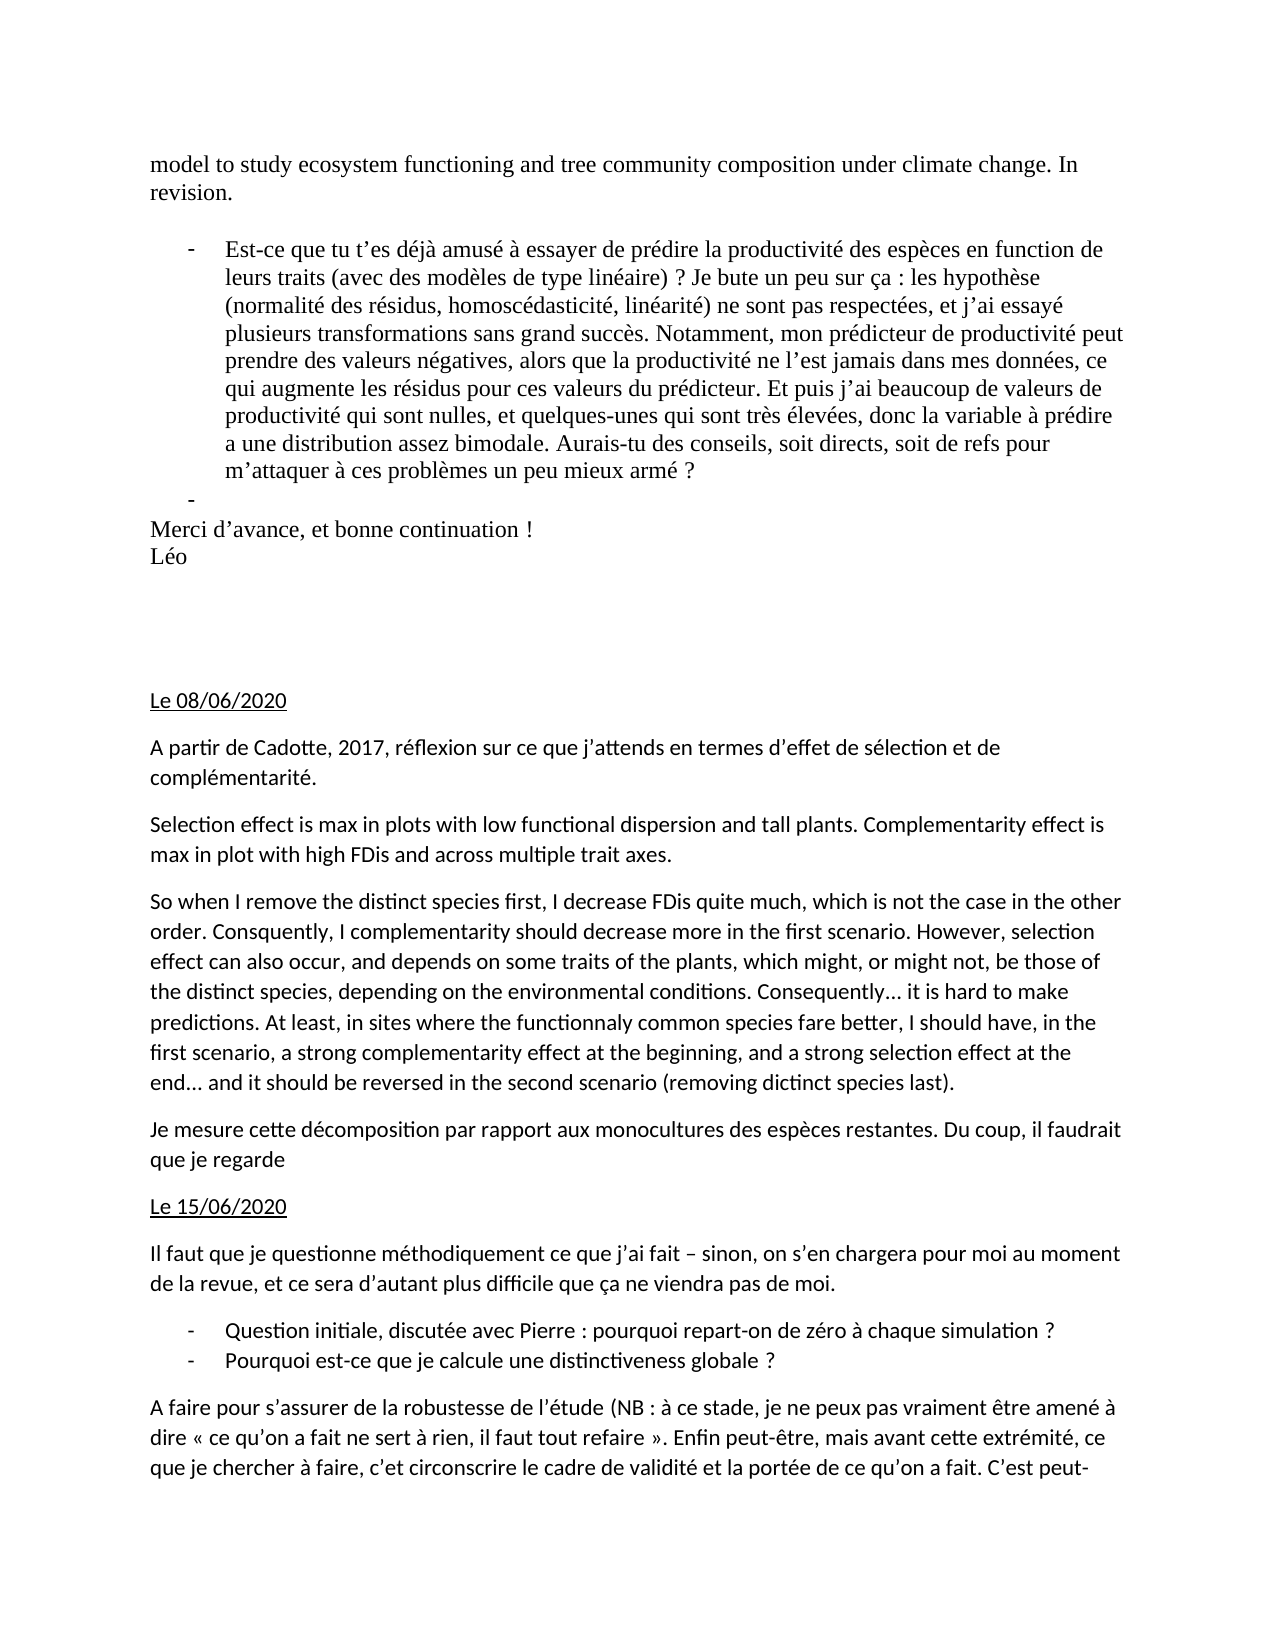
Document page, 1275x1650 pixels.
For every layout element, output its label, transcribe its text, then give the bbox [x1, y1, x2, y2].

text Léo [150, 542, 1125, 570]
text A partir de Cadotte, 2017, réflexion sur ce que j’attends en termes d’effet de sélection et de complémentarité. [150, 733, 1125, 791]
text Le 08/06/2020 [150, 686, 1125, 714]
text Je mesure cette décomposition par rapport aux monocultures des espèces restantes. Du coup, il faudrait que je regarde [150, 1115, 1125, 1173]
text So when I remove the distinct species first, I decrease FDis quite much, which is not the case in the other order. Consquently, I complementarity should decrease more in the first scenario. However, selection effect can also occur, and depends on some traits of the plants, which might, or might not, be those of the distinct species, depending on the environmental conditions. Consequently... it is hard to make predictions. At least, in sites where the functionnaly common species fare better, I should have, in the first scenario, a strong complementarity effect at the beginning, and a strong selection effect at the end... and it should be reversed in the second scenario (removing dictinct species last). [150, 887, 1125, 1096]
list Question initiale, discutée avec Pierre : pourquoi repart-on de zéro à chaque simulation ? [187, 1316, 1125, 1344]
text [150, 150, 1125, 205]
text Il faut que je questionne méthodiquement ce que j’ai fait – sinon, on s’en chargera pour moi au moment de la revue, et ce sera d’autant plus difficile que ça ne viendra pas de moi. [150, 1239, 1125, 1297]
text Selection effect is max in plots with low functional dispersion and tall plants. Complementarity effect is max in plot with high FDis and across multiple trait axes. [150, 810, 1125, 868]
list Pourquoi est-ce que je calcule une distinctiveness globale ? [187, 1346, 1125, 1374]
text Le 15/06/2020 [150, 1192, 1125, 1220]
text Merci d’avance, et bonne continuation ! [150, 515, 1125, 542]
list Est-ce que tu t’es déjà amusé à essayer de prédire la productivité des espèces en function de leurs traits (avec des modèles de type linéaire) ? Je bute un peu sur ça : les hypothèse (normalité des résidus, homoscédasticité, linéarité) ne sont pas respectées, et j’ai essayé plusieurs transformations sans grand succès. Notamment, mon prédicteur de productivité peut prendre des valeurs négatives, alors que la productivité ne l’est jamais dans mes données, ce qui augmente les résidus pour ces valeurs du prédicteur. Et puis j’ai beaucoup de valeurs de productivité qui sont nulles, et quelques-unes qui sont très élevées, donc la variable à prédire a une distribution assez bimodale. Aurais-tu des conseils, soit directs, soit de refs pour m’attaquer à ces problèmes un peu mieux armé ? [187, 233, 1125, 484]
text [150, 1393, 1125, 1481]
